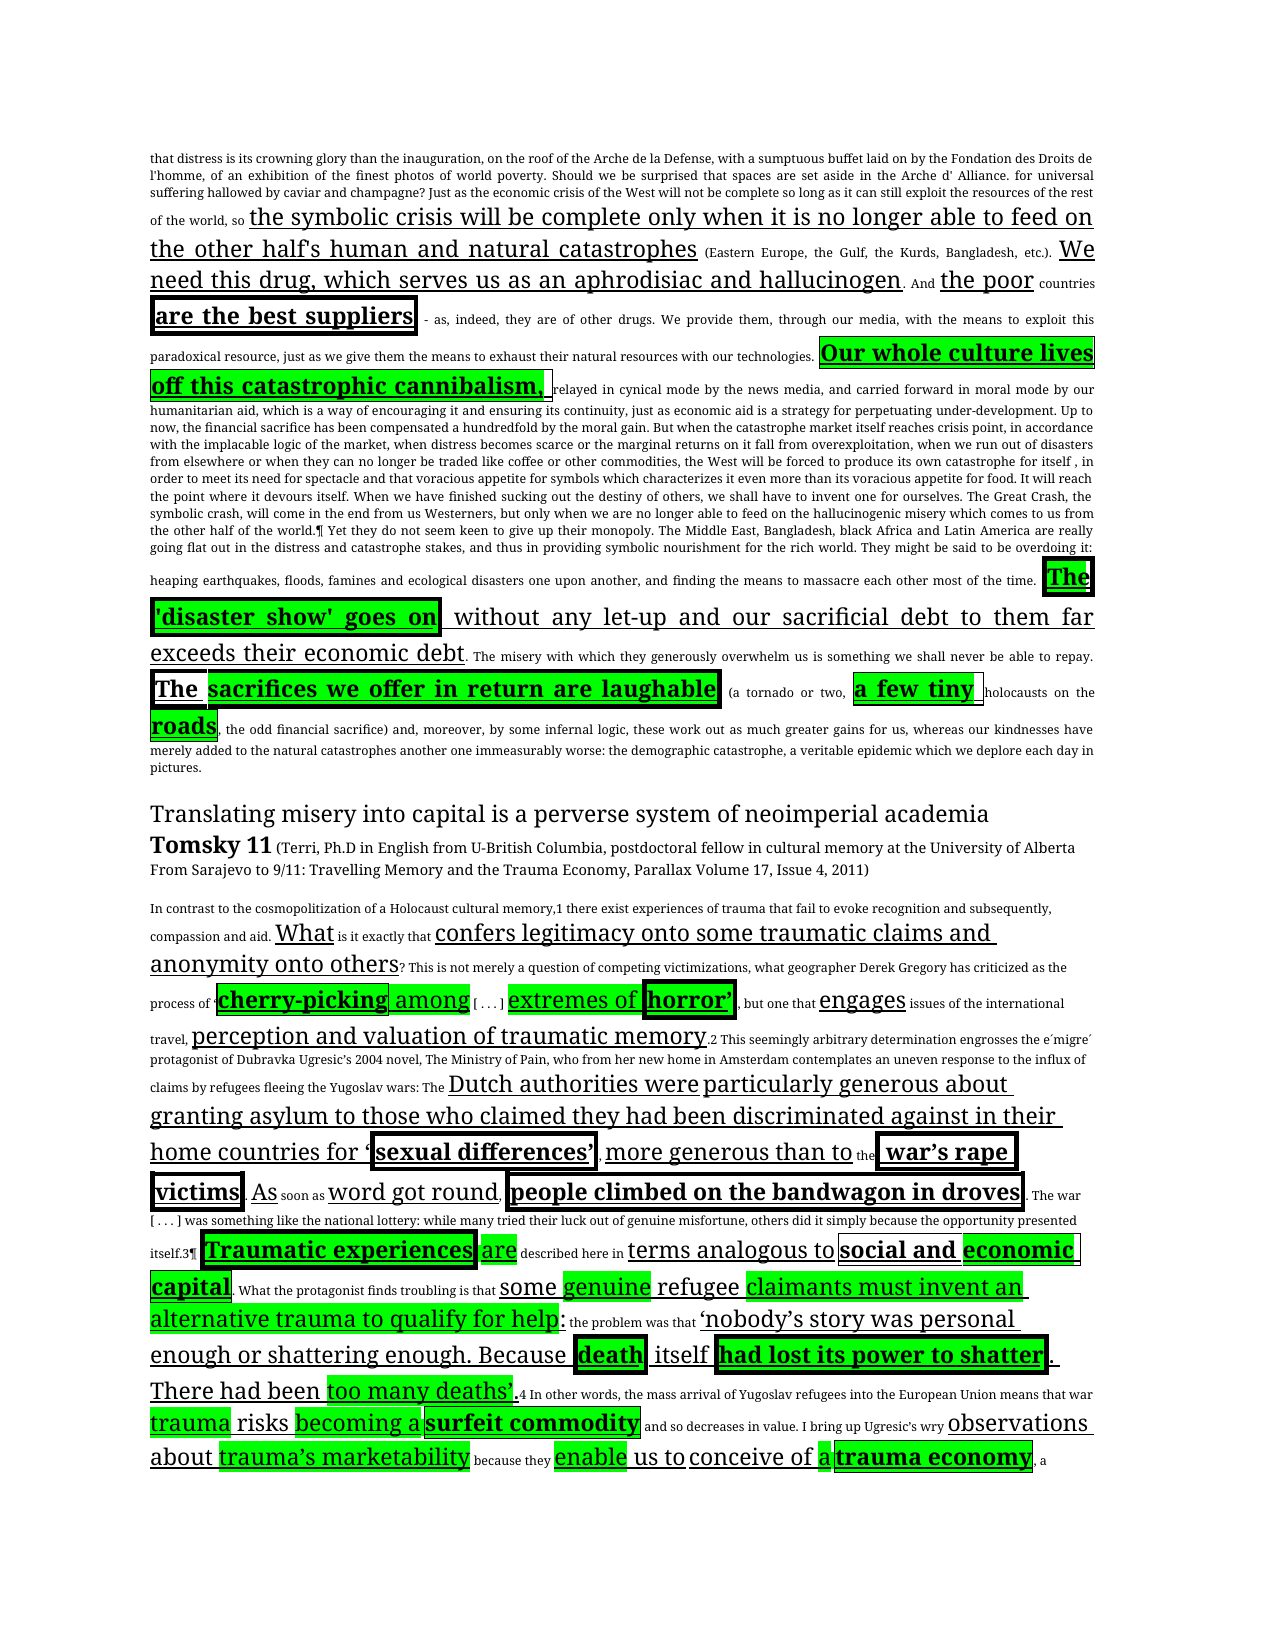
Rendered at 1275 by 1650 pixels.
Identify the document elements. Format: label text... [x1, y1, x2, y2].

subtitle Translating misery into capital is a perverse system of neoimperial academia [150, 797, 1125, 829]
text Tomsky 11 (Terri, Ph.D in English from U-British Columbia, postdoctoral fellow in cultural memory at the University of Alberta From Sarajevo to 9/11: Travelling Memory and the Trauma Economy, Parallax Volume 17, Issue 4, 2011) [150, 829, 1095, 880]
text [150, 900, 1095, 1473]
